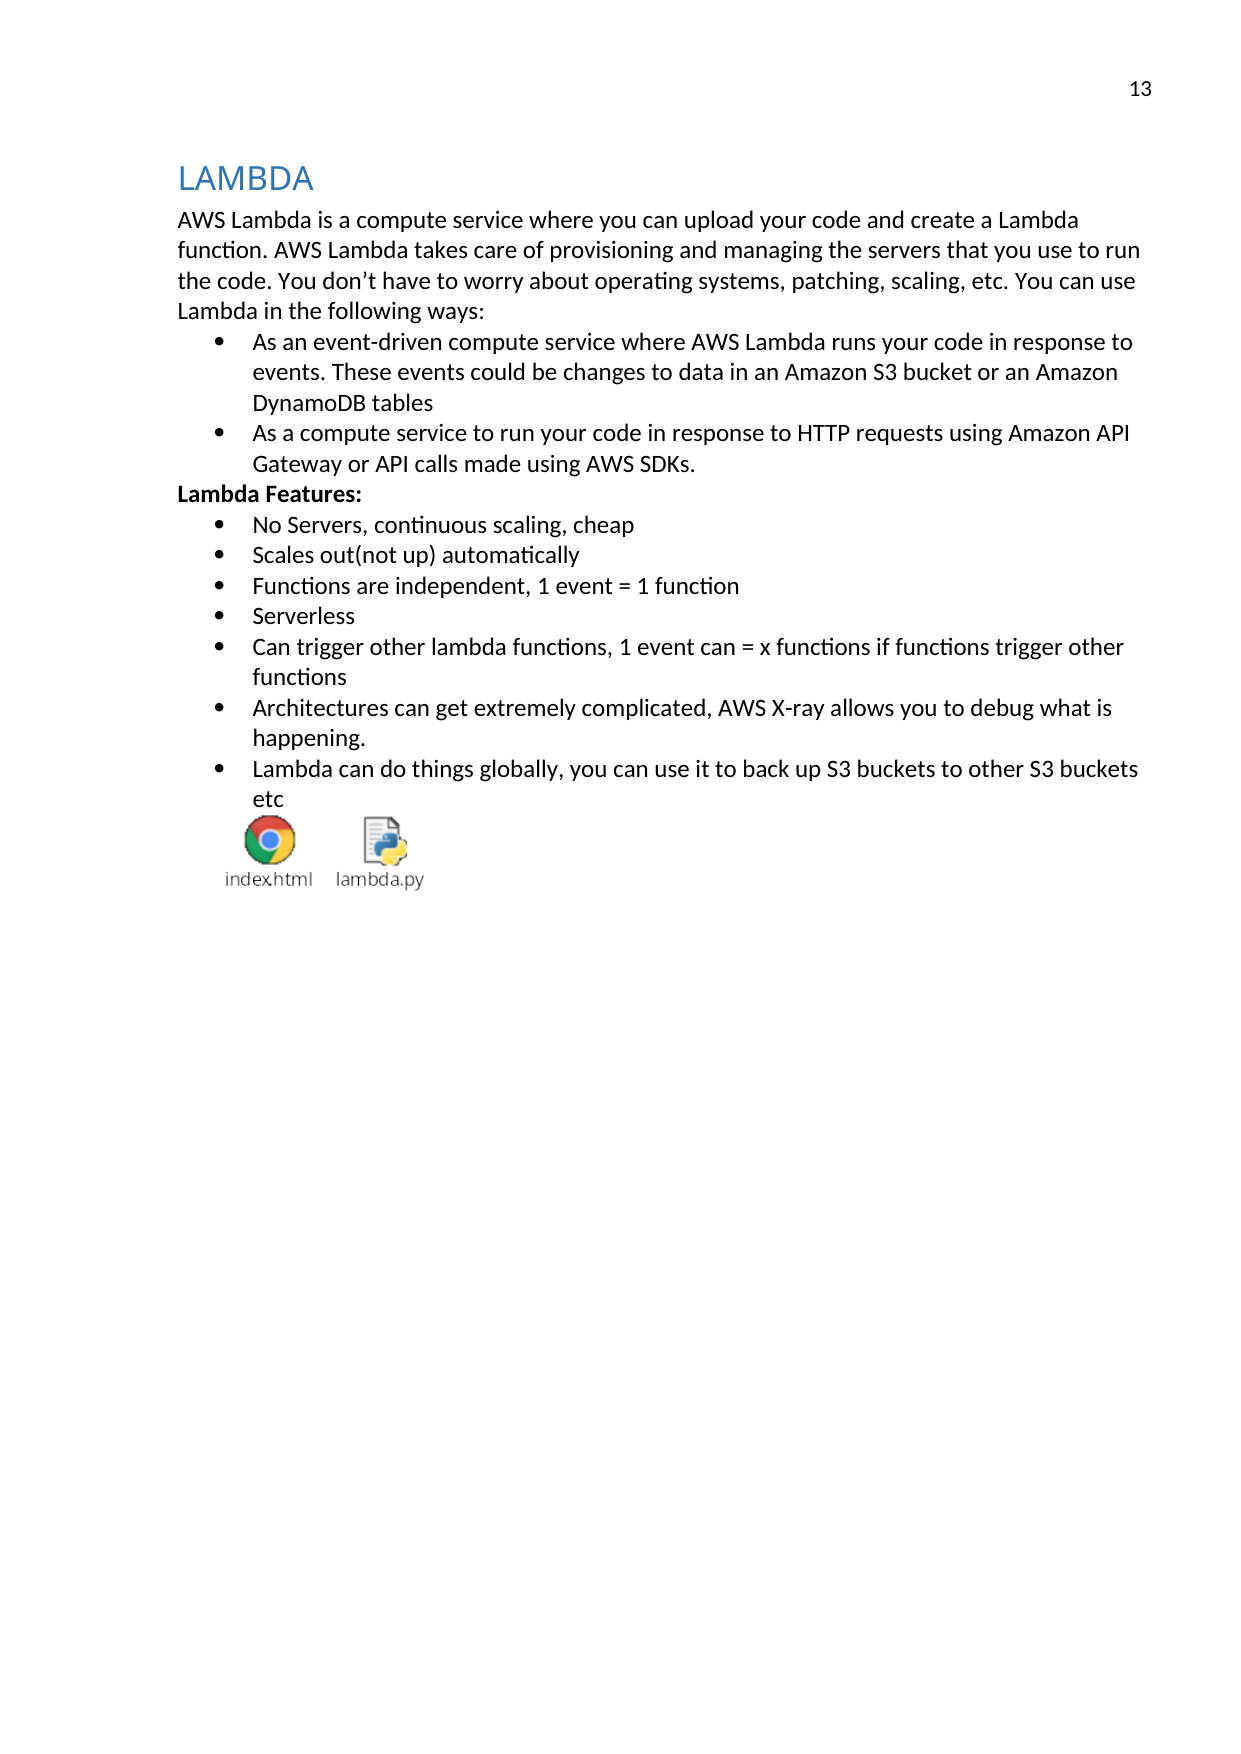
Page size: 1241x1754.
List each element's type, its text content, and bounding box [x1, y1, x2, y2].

list Lambda can do things globally, you can use it to back up S3 buckets to other S3 buckets etc [215, 753, 1152, 814]
list Functions are independent, 1 event = 1 function [215, 570, 1152, 601]
list Scales out(not up) automatically [215, 539, 1152, 570]
list Can trigger other lambda functions, 1 event can = x functions if functions trigger other functions [215, 631, 1152, 692]
list Serverless [215, 601, 1152, 631]
list As a compute service to run your code in response to HTTP requests using Amazon API Gateway or API calls made using AWS SDKs. [215, 417, 1152, 478]
list No Servers, continuous scaling, cheap [215, 509, 1152, 539]
list Architectures can get extremely complicated, AWS X-ray allows you to debug what is happening. [215, 692, 1152, 753]
text AWS Lambda is a compute service where you can upload your code and create a Lambda function. AWS Lambda takes care of provisioning and managing the servers that you use to run the code. You don’t have to worry about operating systems, patching, scaling, etc. You can use Lambda in the following ways: [177, 204, 1152, 326]
text Lambda Features: [177, 478, 1152, 509]
list As an event-driven compute service where AWS Lambda runs your code in response to events. These events could be changes to data in an Amazon S3 bucket or an Amazon DynamoDB tables [215, 326, 1152, 417]
subtitle LAMBDA [177, 155, 1152, 200]
